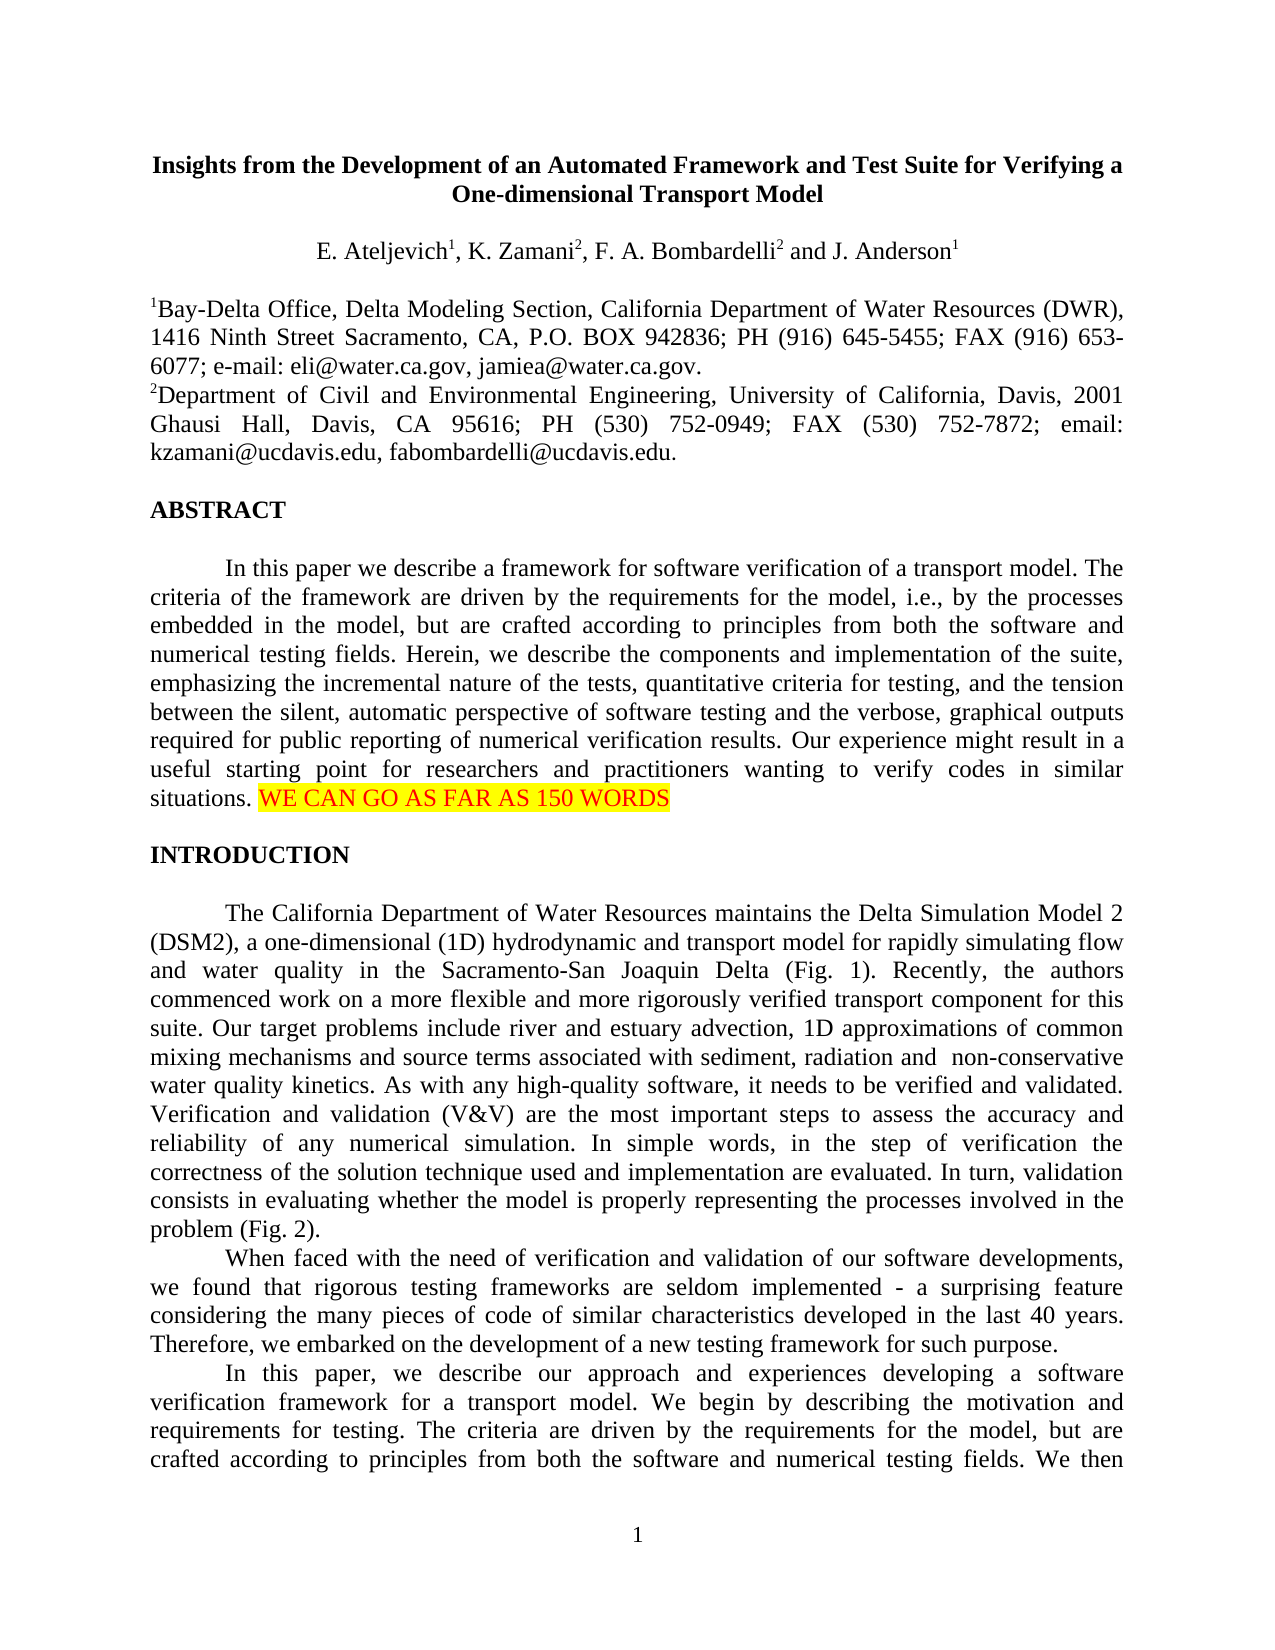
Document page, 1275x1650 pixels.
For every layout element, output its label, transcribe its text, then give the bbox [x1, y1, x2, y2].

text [150, 1358, 1125, 1473]
text INTRODUCTION [150, 840, 1125, 869]
text In this paper we describe a framework for software verification of a transport model. The criteria of the framework are driven by the requirements for the model, i.e., by the processes embedded in the model, but are crafted according to principles from both the software and numerical testing fields. Herein, we describe the components and implementation of the suite, emphasizing the incremental nature of the tests, quantitative criteria for testing, and the tension between the silent, automatic perspective of software testing and the verbose, graphical outputs required for public reporting of numerical verification results. Our experience might result in a useful starting point for researchers and practitioners wanting to verify codes in similar situations. WE CAN GO AS FAR AS 150 WORDS [150, 553, 1125, 812]
text 1Bay-Delta Office, Delta Modeling Section, California Department of Water Resources (DWR), 1416 Ninth Street Sacramento, CA, P.O. BOX 942836; PH (916) 645-5455; FAX (916) 653-6077; e-mail: eli@water.ca.gov, jamiea@water.ca.gov. [150, 294, 1125, 380]
text E. Ateljevich1, K. Zamani2, F. A. Bombardelli2 and J. Anderson1 [150, 236, 1125, 265]
text Insights from the Development of an Automated Framework and Test Suite for Verifying a One-dimensional Transport Model [150, 150, 1125, 207]
text When faced with the need of verification and validation of our software developments, we found that rigorous testing frameworks are seldom implemented - a surprising feature considering the many pieces of code of similar characteristics developed in the last 40 years. Therefore, we embarked on the development of a new testing framework for such purpose. [150, 1243, 1125, 1358]
text 2Department of Civil and Environmental Engineering, University of California, Davis, 2001 Ghausi Hall, Davis, CA 95616; PH (530) 752-0949; FAX (530) 752-7872; email: kzamani@ucdavis.edu, fabombardelli@ucdavis.edu. [150, 380, 1125, 467]
text The California Department of Water Resources maintains the Delta Simulation Model 2 (DSM2), a one-dimensional (1D) hydrodynamic and transport model for rapidly simulating flow and water quality in the Sacramento-San Joaquin Delta (Fig. 1). Recently, the authors commenced work on a more flexible and more rigorously verified transport component for this suite. Our target problems include river and estuary advection, 1D approximations of common mixing mechanisms and source terms associated with sediment, radiation and non-conservative water quality kinetics. As with any high-quality software, it needs to be verified and validated. Verification and validation (V&V) are the most important steps to assess the accuracy and reliability of any numerical simulation. In simple words, in the step of verification the correctness of the solution technique used and implementation are evaluated. In turn, validation consists in evaluating whether the model is properly representing the processes involved in the problem (Fig. 2). [150, 898, 1125, 1243]
text ABSTRACT [150, 495, 1125, 524]
